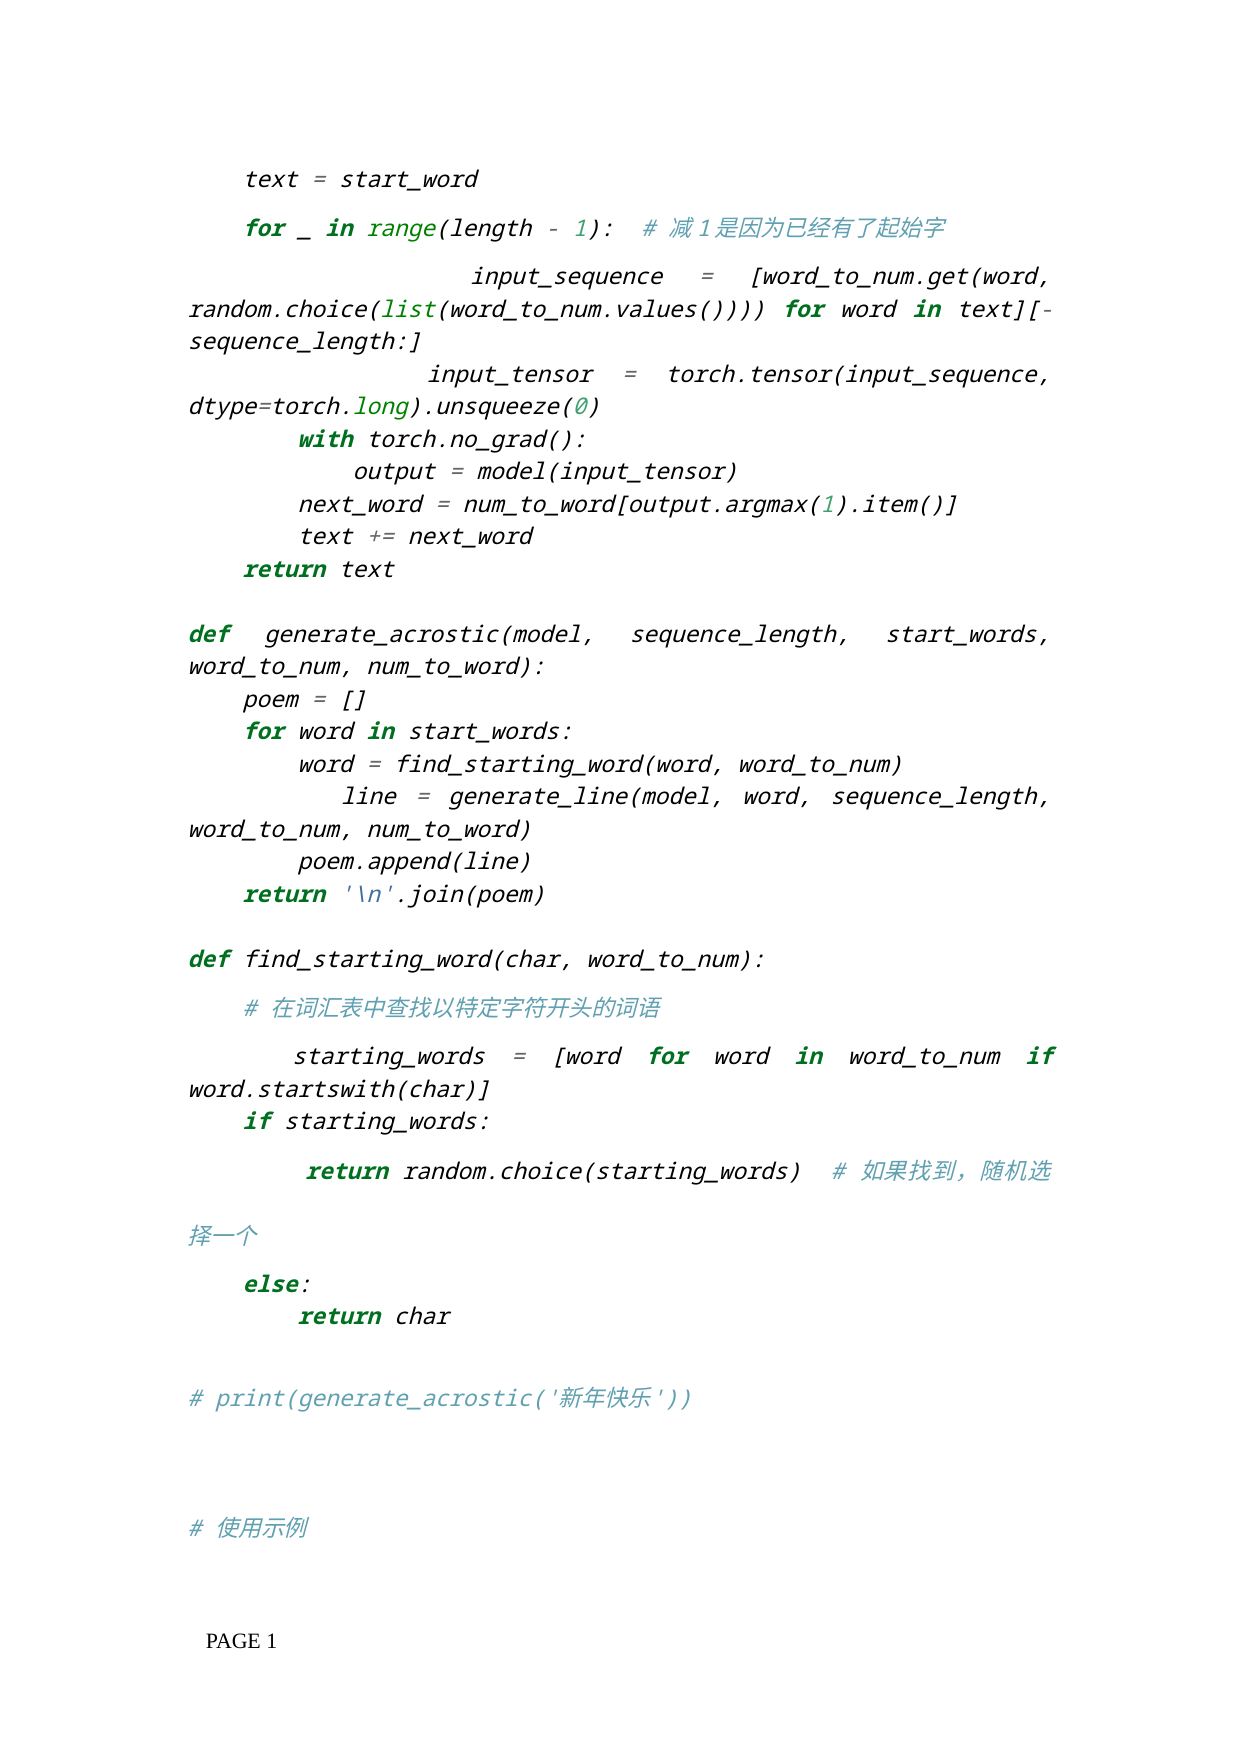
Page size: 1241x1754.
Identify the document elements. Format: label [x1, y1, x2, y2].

text [187, 162, 1053, 1559]
